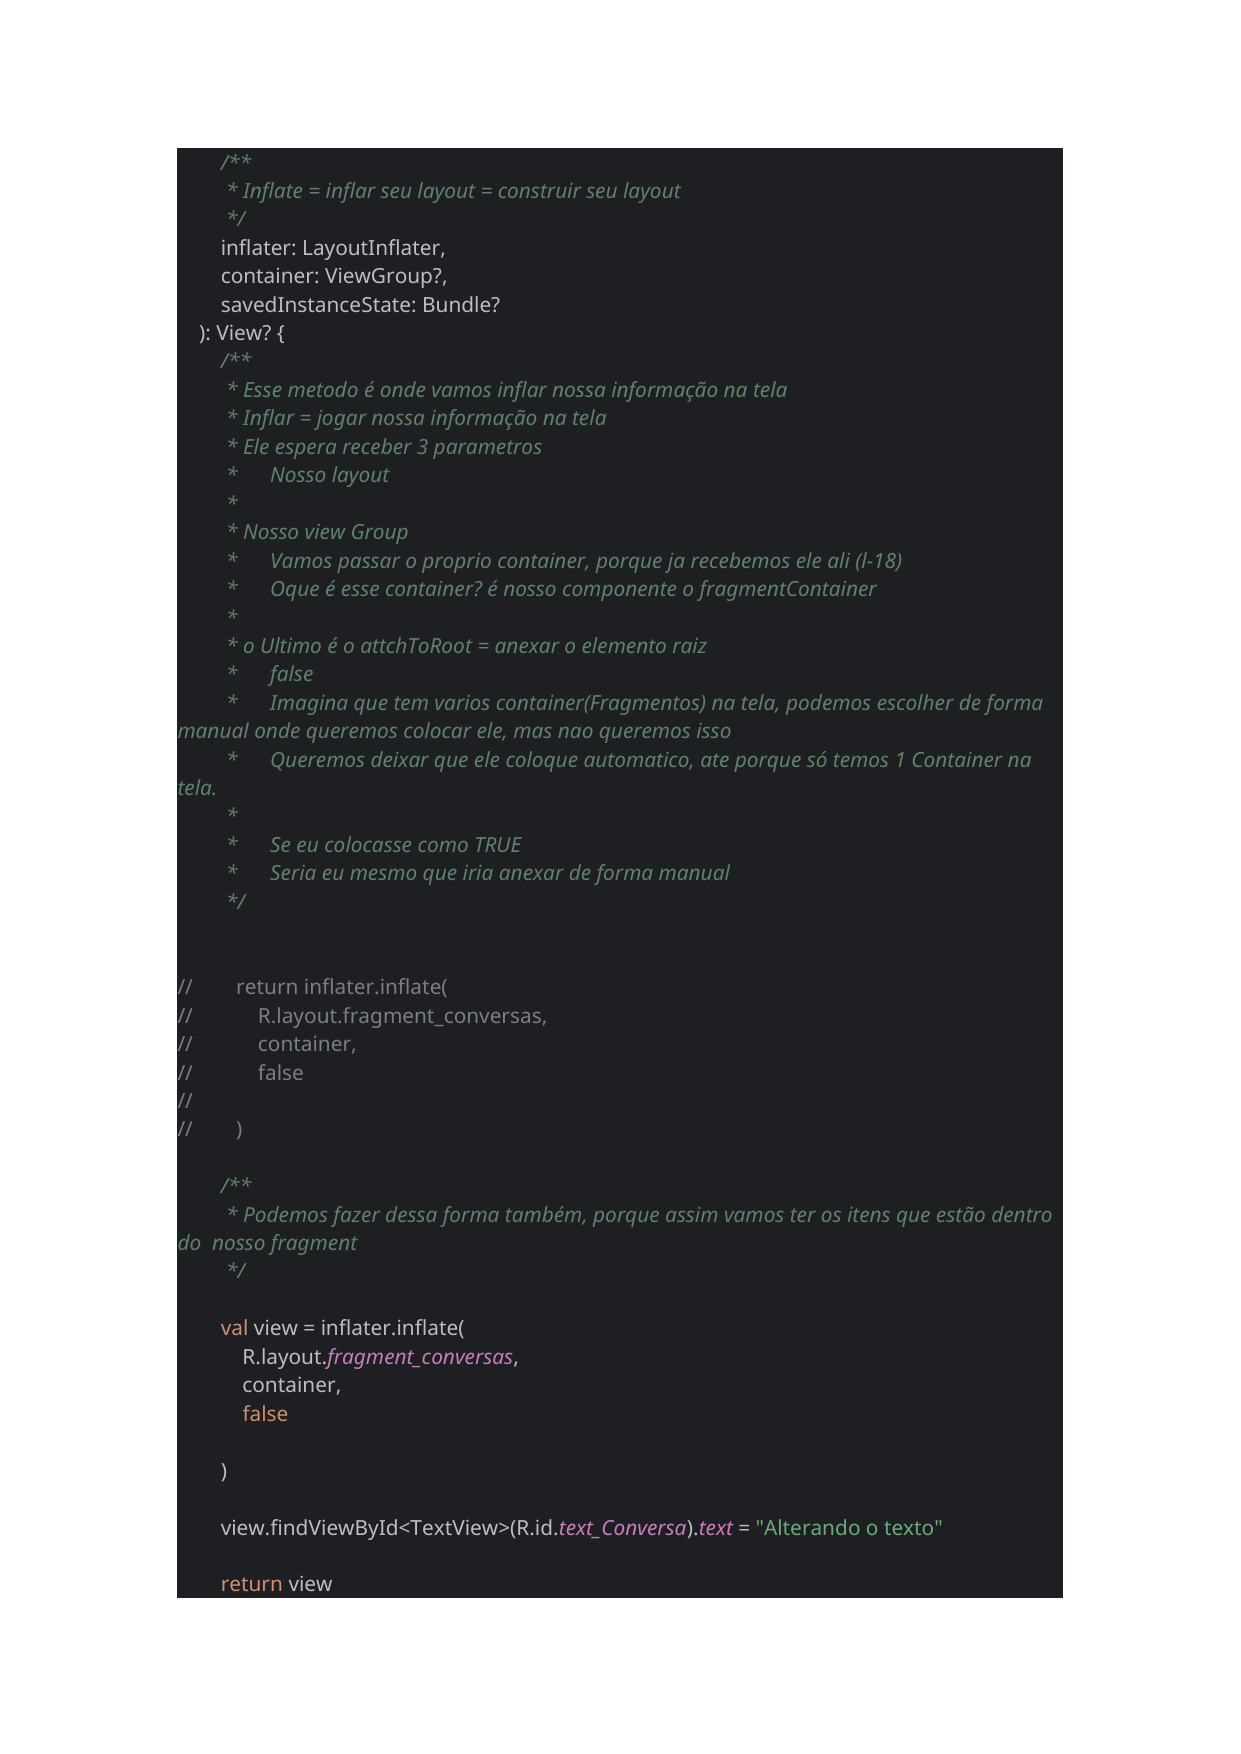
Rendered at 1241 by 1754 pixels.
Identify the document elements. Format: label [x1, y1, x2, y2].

text [177, 148, 1063, 1598]
